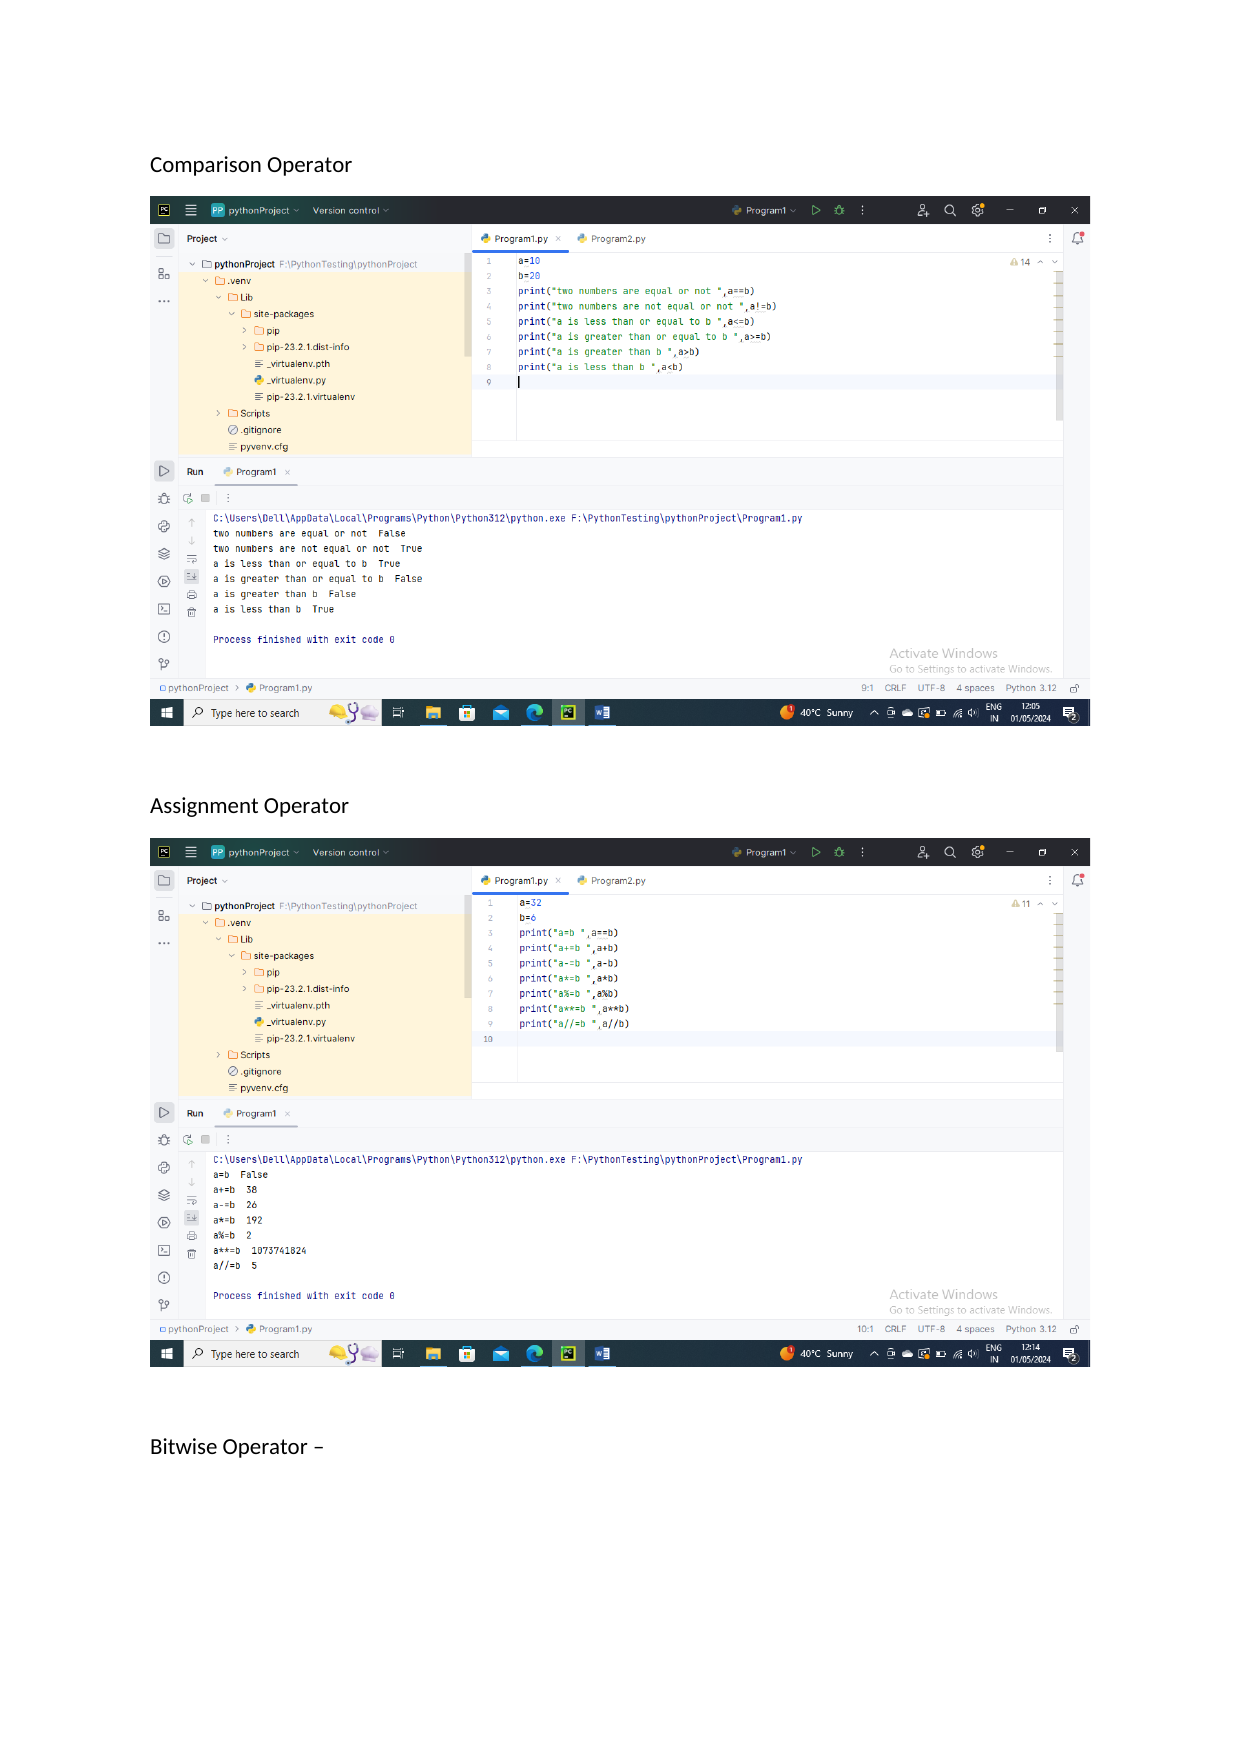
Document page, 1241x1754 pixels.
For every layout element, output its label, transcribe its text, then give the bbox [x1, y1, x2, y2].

picture [150, 838, 1091, 1367]
text Bitwise Operator – [150, 1432, 1090, 1461]
picture [150, 196, 1091, 726]
text Assignment Operator [150, 791, 1090, 819]
text Comparison Operator [150, 150, 1090, 178]
